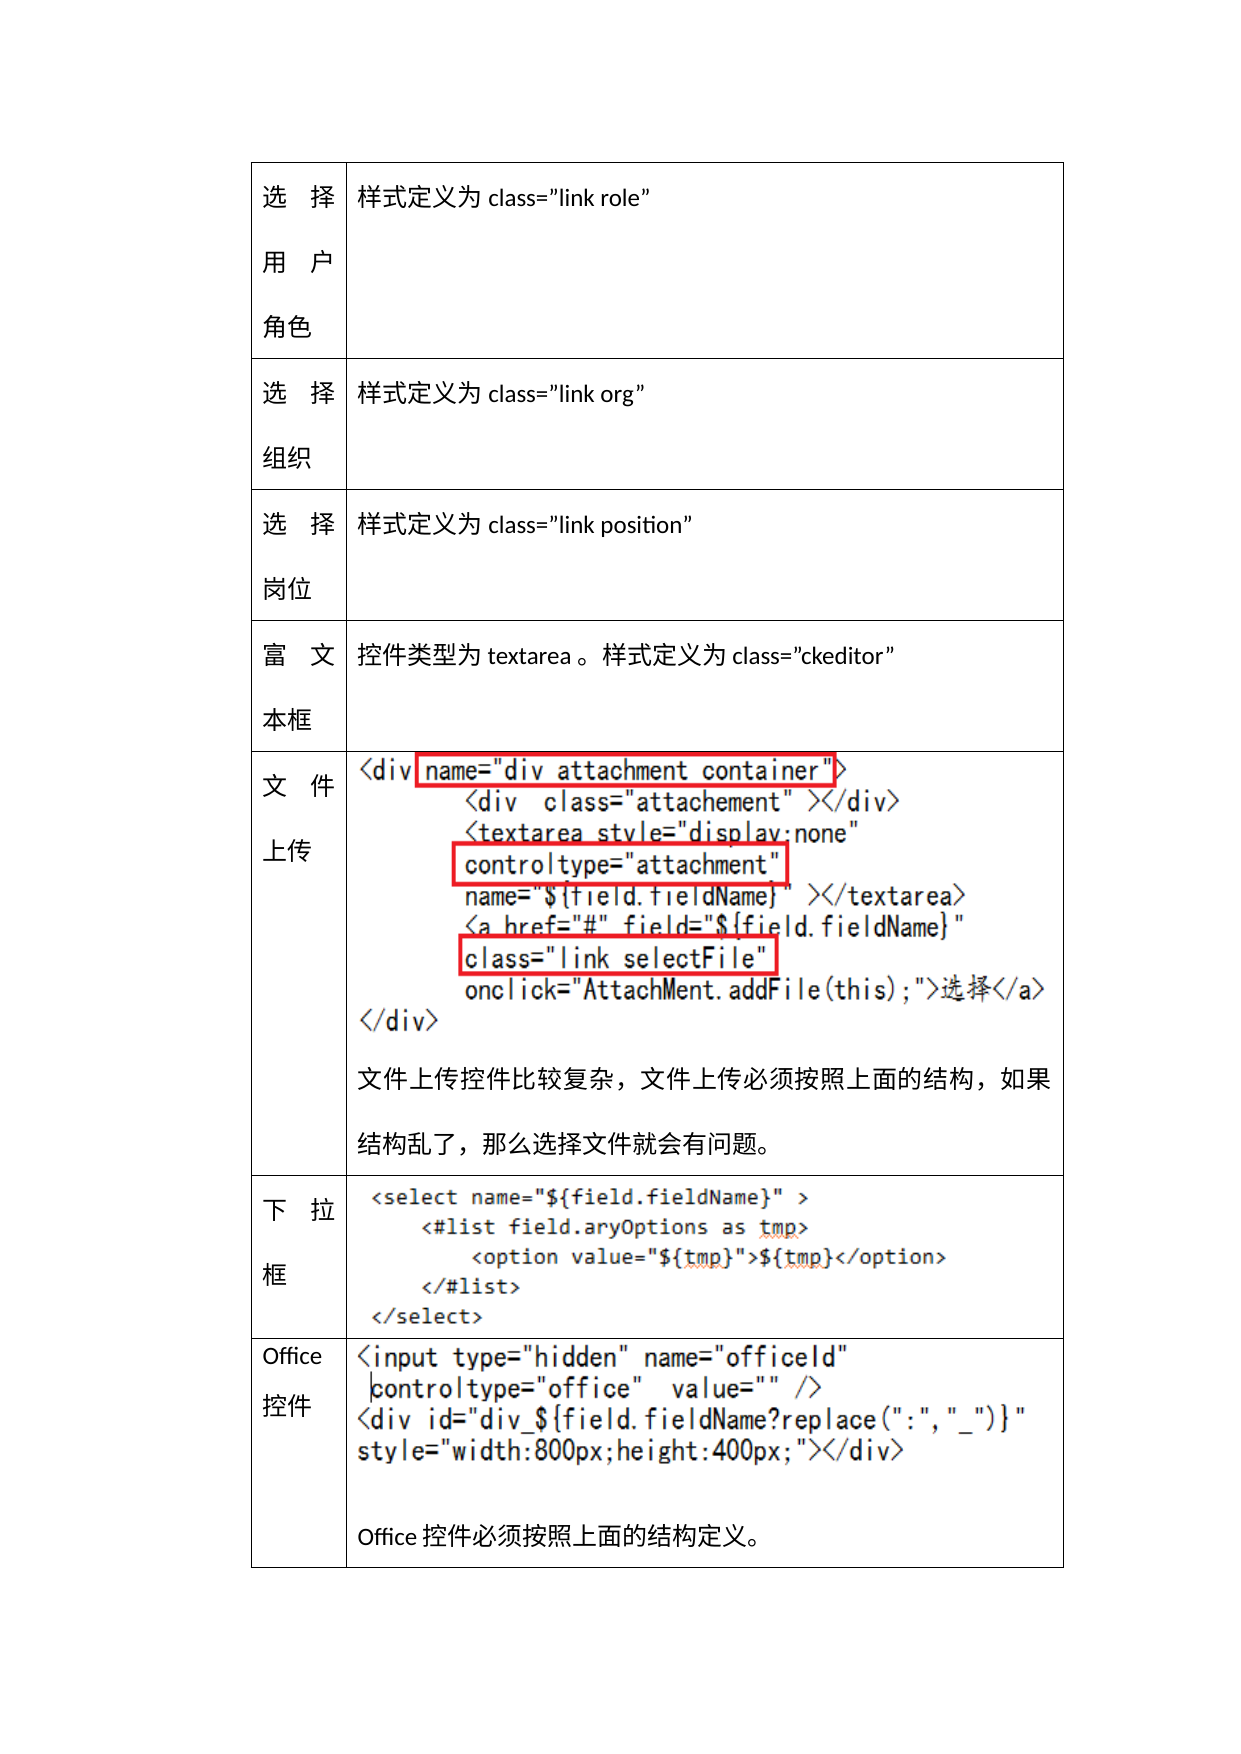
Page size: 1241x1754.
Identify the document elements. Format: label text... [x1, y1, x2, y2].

table_cell 文件上传控件比较复杂，文件上传必须按照上面的结构，如果结构乱了，那么选择文件就会有问题。 [347, 752, 1063, 1175]
table_cell Office控件 [252, 1339, 346, 1567]
table_cell 选择组织 [252, 359, 346, 489]
picture [357, 752, 1049, 1039]
table_cell 下拉框 [252, 1176, 346, 1338]
table_cell 样式定义为 class=”link position” [347, 490, 1063, 620]
table_cell 选择用户角色 [252, 163, 346, 358]
table_cell 样式定义为 class=”link org” [347, 359, 1063, 489]
table_cell 文件上传 [252, 752, 346, 1175]
picture [357, 1184, 949, 1330]
table_cell 富文本框 [252, 621, 346, 751]
table_cell [347, 1176, 1063, 1338]
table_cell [347, 1339, 1063, 1567]
table_cell 样式定义为 class=”link role” [347, 163, 1063, 358]
table_cell 选择岗位 [252, 490, 346, 620]
table_cell 控件类型为textarea 。样式定义为class=”ckeditor” [347, 621, 1063, 751]
picture [357, 1339, 1037, 1470]
